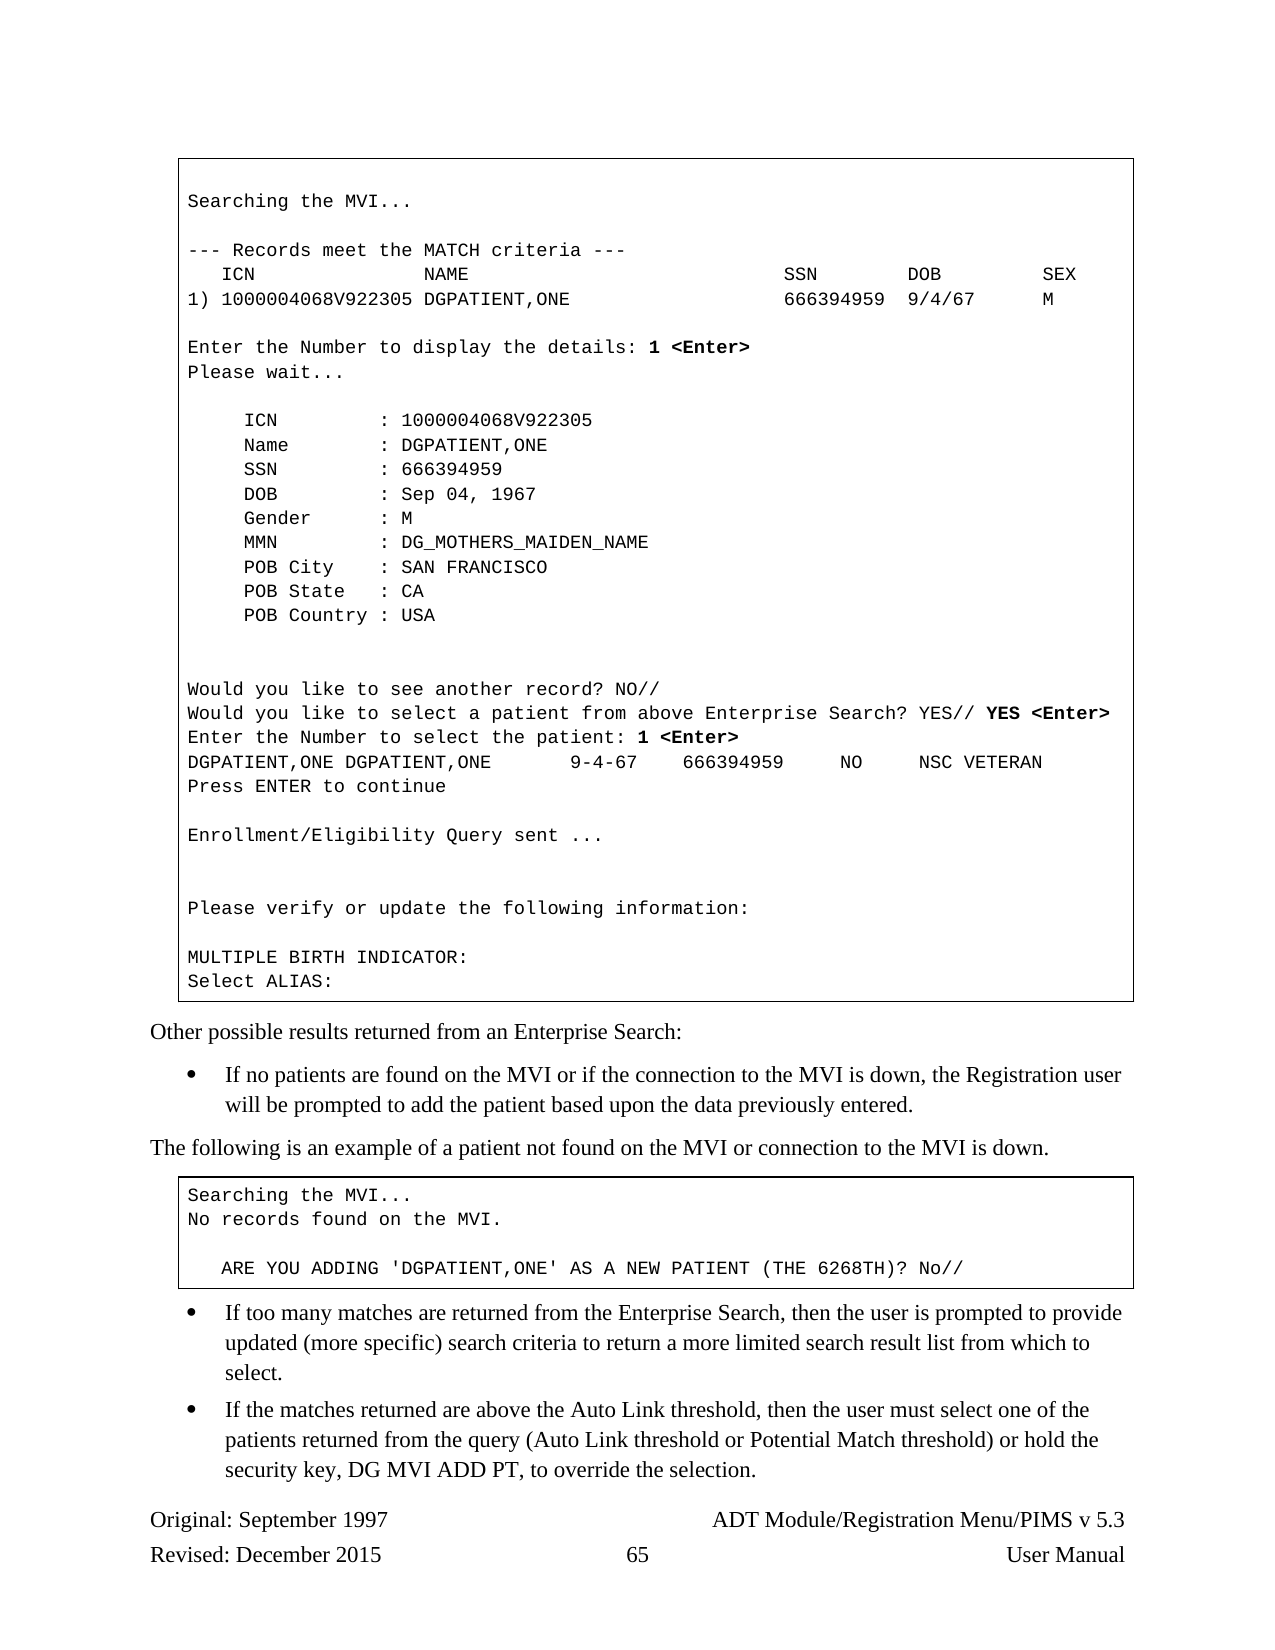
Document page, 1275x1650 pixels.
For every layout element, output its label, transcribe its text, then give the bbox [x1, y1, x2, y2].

text ICN NAME SSN DOB SEX [179, 256, 1133, 280]
text Please verify or update the following information: [179, 889, 1133, 920]
text SSN : 666394959 [179, 451, 1133, 475]
text Gender : M [179, 499, 1133, 524]
text If no patients are found on the MVI or if the connection to the MVI is down, the Registration user will be prompted to add the patient based upon the data previously entered. [187, 1061, 1125, 1117]
text POB Country : USA [179, 597, 1133, 627]
text POB State : CA [179, 572, 1133, 597]
text Would you like to select a patient from above Enterprise Search? YES// YES <Enter> [179, 694, 1133, 719]
text DOB : Sep 04, 1967 [179, 475, 1133, 499]
text Would you like to see another record? NO// [179, 670, 1133, 694]
text Enrollment/Eligibility Query sent ... [179, 816, 1133, 847]
text Enter the Number to display the details: 1 <Enter> [179, 329, 1133, 353]
text The following is an example of a patient not found on the MVI or connection to the MVI is down. [150, 1134, 1125, 1160]
text --- Records meet the MATCH criteria --- [179, 231, 1133, 256]
text Press ENTER to continue [179, 767, 1133, 798]
text MULTIPLE BIRTH INDICATOR: [179, 938, 1133, 962]
text Select ALIAS: [179, 962, 1133, 1001]
text MMN : DG_MOTHERS_MAIDEN_NAME [179, 524, 1133, 548]
text ICN : 1000004068V922305 [179, 402, 1133, 426]
text Please wait... [179, 353, 1133, 384]
text Searching the MVI... [179, 1178, 1133, 1201]
text ARE YOU ADDING 'DGPATIENT,ONE' AS A NEW PATIENT (THE 6268TH)? No// [179, 1249, 1133, 1288]
text DGPATIENT,ONE DGPATIENT,ONE 9-4-67 666394959 NO NSC VETERAN [179, 743, 1133, 767]
text If the matches returned are above the Auto Link threshold, then the user must select one of the patients returned from the query (Auto Link threshold or Potential Match threshold) or hold the security key, DG MVI ADD PT, to override the selection. [187, 1396, 1125, 1482]
text No records found on the MVI. [179, 1201, 1133, 1231]
text Other possible results returned from an Enterprise Search: [150, 1018, 1125, 1044]
text Name : DGPATIENT,ONE [179, 426, 1133, 451]
text Enter the Number to select the patient: 1 <Enter> [179, 719, 1133, 743]
text If too many matches are returned from the Enterprise Search, then the user is prompted to provide updated (more specific) search criteria to return a more limited search result list from which to select. [187, 1299, 1125, 1386]
text Searching the MVI... [179, 182, 1133, 213]
text POB City : SAN FRANCISCO [179, 548, 1133, 572]
text 1) 1000004068V922305 DGPATIENT,ONE 666394959 9/4/67 M [179, 280, 1133, 311]
